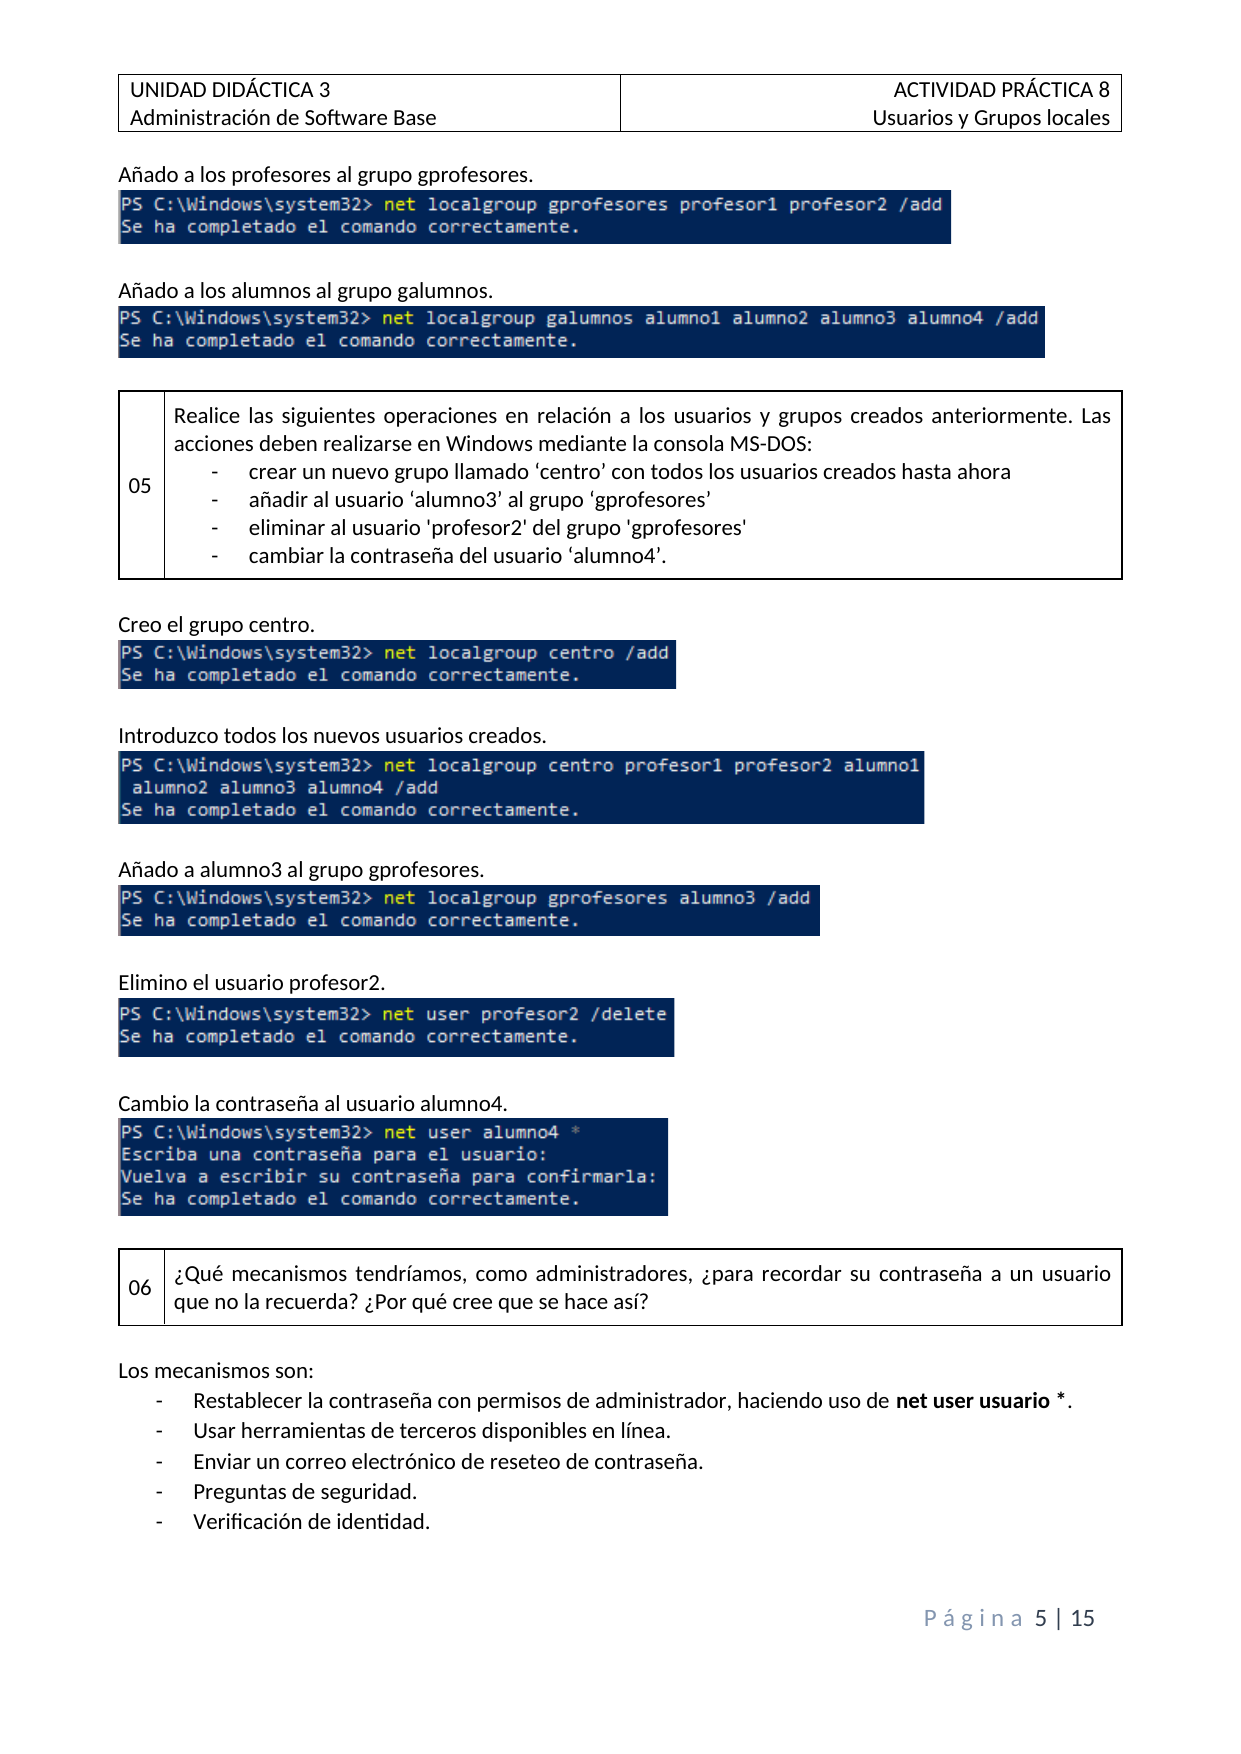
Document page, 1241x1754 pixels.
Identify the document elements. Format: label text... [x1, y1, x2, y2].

text Añado a los profesores al grupo gprofesores. [118, 160, 1122, 188]
picture [118, 190, 952, 244]
table_header 05 [120, 392, 164, 578]
list Verificación de identidad. [156, 1507, 1122, 1535]
list Preguntas de seguridad. [156, 1477, 1122, 1505]
list Restablecer la contraseña con permisos de administrador, haciendo uso de net user usuario *. [156, 1386, 1122, 1414]
text Elimino el usuario profesor2. [118, 968, 1122, 996]
picture [118, 1118, 669, 1216]
text Añado a alumno3 al grupo gprofesores. [118, 856, 1122, 884]
picture [118, 640, 677, 689]
text Añado a los alumnos al grupo galumnos. [118, 276, 1122, 304]
table_header 06 [120, 1250, 164, 1324]
text Creo el grupo centro. [118, 610, 1122, 638]
picture [118, 306, 1045, 358]
table_header Realice las siguientes operaciones en relación a los usuarios y grupos creados anteriormente. Las acciones deben realizarse en Windows mediante la consola MS-DOS: crear un nuevo grupo llamado ‘centro’ con todos los usuarios creados hasta ahora añadir al usuario ‘alumno3’ al grupo ‘gprofesores’ eliminar al usuario 'profesor2' del grupo 'gprofesores' cambiar la contraseña del usuario ‘alumno4’. [165, 392, 1121, 578]
text Cambio la contraseña al usuario alumno4. [118, 1089, 1122, 1117]
picture [118, 998, 675, 1057]
list Usar herramientas de terceros disponibles en línea. [156, 1417, 1122, 1445]
table_header ¿Qué mecanismos tendríamos, como administradores, ¿para recordar su contraseña a un usuario que no la recuerda? ¿Por qué cree que se hace así? [165, 1250, 1121, 1324]
text Introduzco todos los nuevos usuarios creados. [118, 721, 1122, 749]
list Enviar un correo electrónico de reseteo de contraseña. [156, 1447, 1122, 1475]
picture [118, 885, 820, 936]
text Los mecanismos son: [118, 1356, 1122, 1384]
picture [118, 751, 925, 824]
